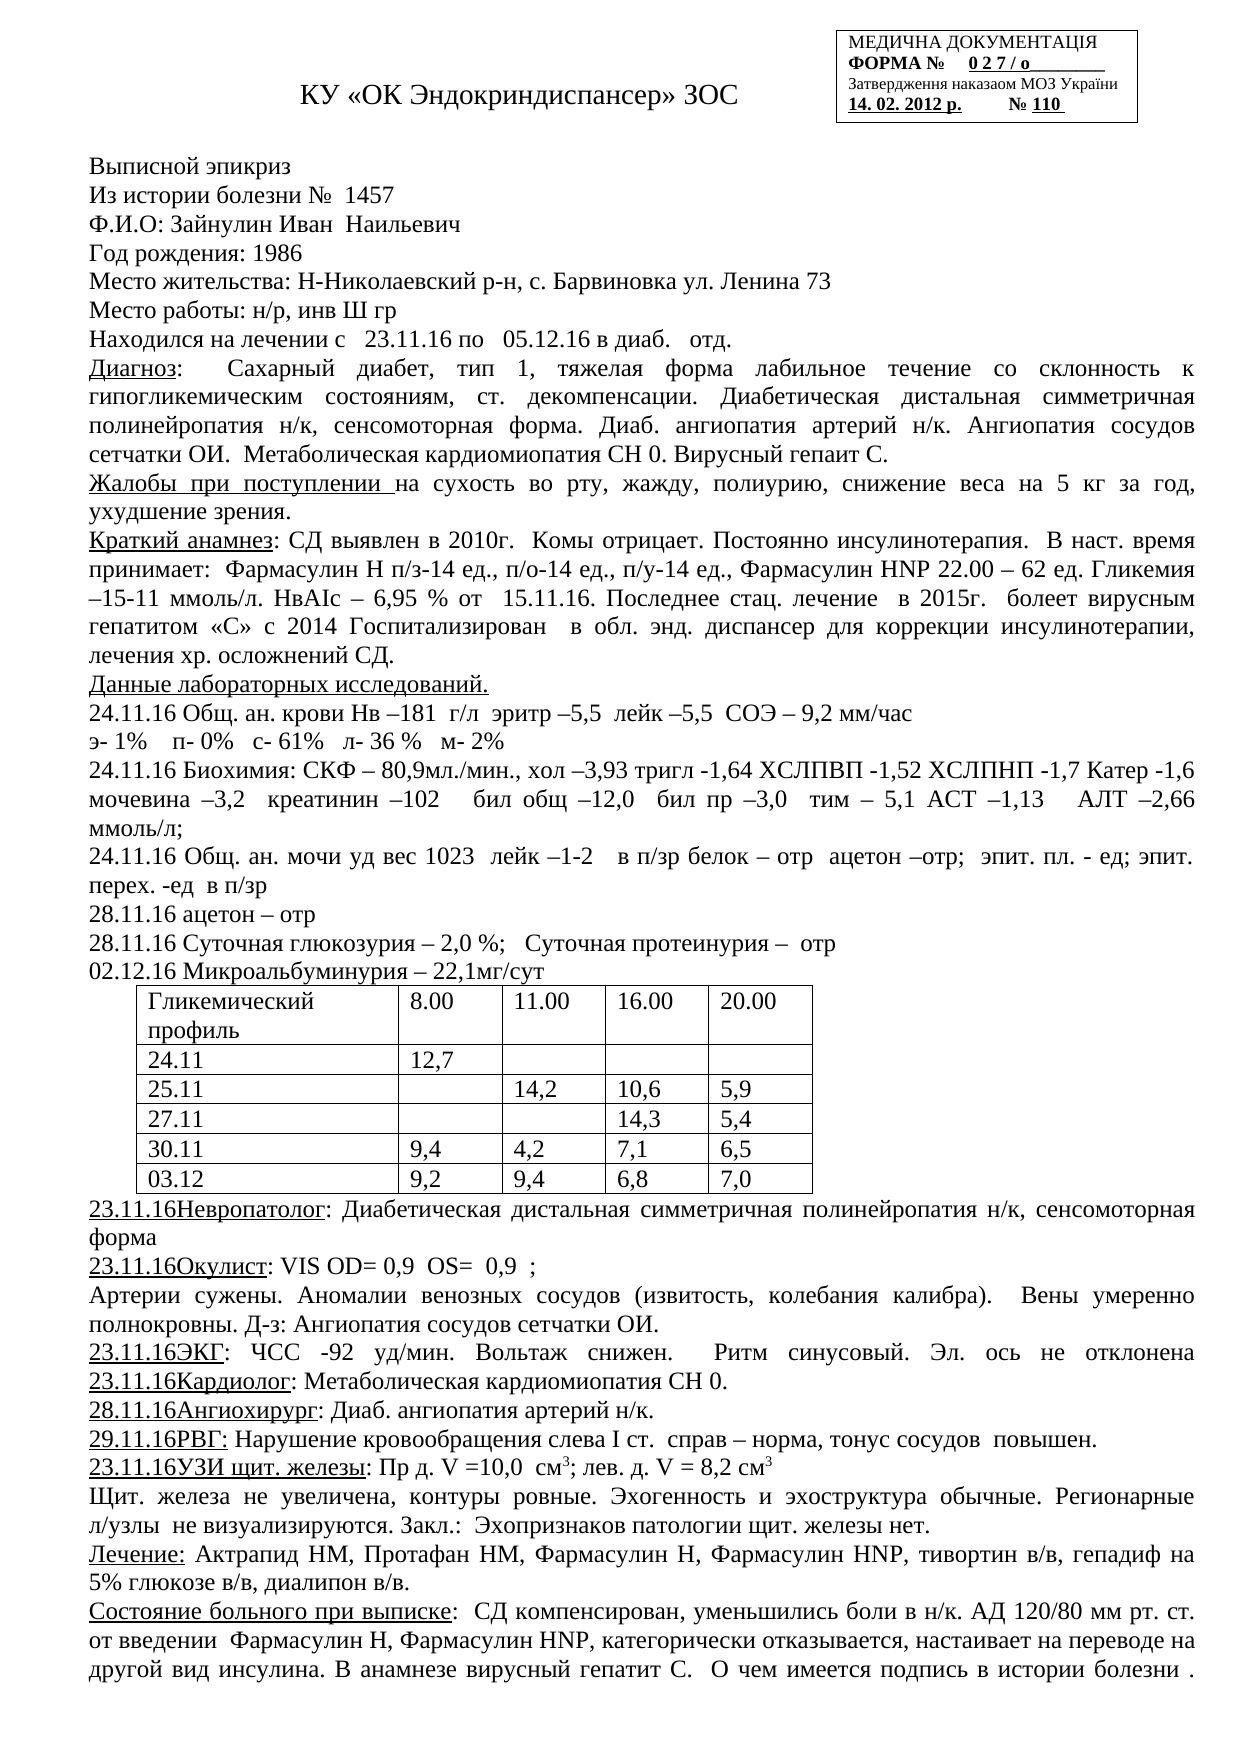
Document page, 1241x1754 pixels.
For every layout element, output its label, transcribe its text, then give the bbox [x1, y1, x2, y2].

table_header Гликемический профиль [137, 986, 398, 1044]
table_cell [709, 1045, 812, 1073]
text Находился на лечении с 23.11.16 по 05.12.16 в диаб. отд. [89, 324, 1196, 353]
text 28.11.16Ангиохирург: Диаб. ангиопатия артерий н/к. [89, 1395, 1196, 1424]
subtitle 24.11.16 Общ. ан. мочи уд вес 1023 лейк –1-2 в п/зр белок – отр ацетон –отр; эпит. пл. - ед; эпит. перех. -ед в п/зр [89, 841, 1196, 899]
table_cell [399, 1104, 502, 1133]
text Данные лабораторных исследований. [89, 669, 1196, 698]
text Краткий анамнез: СД выявлен в 2010г. Комы отрицает. Постоянно инсулинотерапия. В наст. время принимает: Фармасулин Н п/з-14 ед., п/о-14 ед., п/у-14 ед., Фармасулин НNР 22.00 – 62 ед. Гликемия –15-11 ммоль/л. НвАIс – 6,95 % от 15.11.16. Последнее стац. лечение в 2015г. болеет вирусным гепатитом «С» с 2014 Госпитализирован в обл. энд. диспансер для коррекции инсулинотерапии, лечения хр. осложнений СД. [89, 525, 1196, 669]
subtitle Выписной эпикриз [89, 151, 1202, 180]
table_cell 6,5 [709, 1134, 812, 1163]
text Жалобы при поступлении на сухость во рту, жажду, полиурию, снижение веса на 5 кг за год, ухудшение зрения. [89, 468, 1196, 525]
text 28.11.16 Суточная глюкозурия – 2,0 %; Суточная протеинурия – отр [89, 928, 1196, 956]
text 23.11.16Окулист: VIS OD= 0,9 OS= 0,9 ; [89, 1251, 1196, 1280]
text Место работы: н/р, инв Ш гр [89, 295, 1196, 324]
table_cell 9,2 [399, 1164, 502, 1193]
table_cell 24.11 [137, 1045, 398, 1073]
text Лечение: Актрапид НМ, Протафан НМ, Фармасулин Н, Фармасулин НNР, тивортин в/в, гепадиф на 5% глюкозе в/в, диалипон в/в. [89, 1539, 1196, 1596]
table_cell 9,4 [399, 1134, 502, 1163]
table_header 16.00 [606, 986, 708, 1044]
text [89, 1596, 1196, 1682]
table_cell 6,8 [606, 1164, 708, 1193]
table_cell 14,3 [606, 1104, 708, 1133]
text 24.11.16 Биохимия: СКФ – 80,9мл./мин., хол –3,93 тригл -1,64 ХСЛПВП -1,52 ХСЛПНП -1,7 Катер -1,6 мочевина –3,2 креатинин –102 бил общ –12,0 бил пр –3,0 тим – 5,1 АСТ –1,13 АЛТ –2,66 ммоль/л; [89, 755, 1196, 841]
table_cell [399, 1075, 502, 1103]
table_header 11.00 [503, 986, 605, 1044]
text 24.11.16 Общ. ан. крови Нв –181 г/л эритр –5,5 лейк –5,5 СОЭ – 9,2 мм/час [89, 698, 1196, 726]
table_cell 7,0 [709, 1164, 812, 1193]
text Диагноз: Сахарный диабет, тип 1, тяжелая форма лабильное течение со склонность к гипогликемическим состояниям, ст. декомпенсации. Диабетическая дистальная симметричная полинейропатия н/к, сенсомоторная форма. Диаб. ангиопатия артерий н/к. Ангиопатия сосудов сетчатки ОИ. Метаболическая кардиомиопатия СН 0. Вирусный гепаит С. [89, 353, 1196, 468]
text 29.11.16РВГ: Нарушение кровообращения слева I ст. справ – норма, тонус сосудов повышен. [89, 1424, 1196, 1452]
text Место жительства: Н-Николаевский р-н, с. Барвиновка ул. Ленина 73 [89, 266, 1196, 295]
table_cell 5,4 [709, 1104, 812, 1133]
table_cell 4,2 [503, 1134, 605, 1163]
text 23.11.16Невропатолог: Диабетическая дистальная симметричная полинейропатия н/к, сенсомоторная форма [89, 1194, 1196, 1251]
text Артерии сужены. Аномалии венозных сосудов (извитость, колебания калибра). Вены умеренно полнокровны. Д-з: Ангиопатия сосудов сетчатки ОИ. [89, 1280, 1196, 1337]
table_cell [606, 1045, 708, 1073]
table_cell 5,9 [709, 1075, 812, 1103]
subtitle 02.12.16 Микроальбуминурия – 22,1мг/сут [89, 956, 1196, 985]
text 23.11.16УЗИ щит. железы: Пр д. V =10,0 см3; лев. д. V = 8,2 см3 [89, 1452, 1196, 1481]
subtitle Ф.И.О: Зайнулин Иван Наильевич [89, 209, 1196, 238]
table_cell 12,7 [399, 1045, 502, 1073]
table_cell [503, 1104, 605, 1133]
table_cell 30.11 [137, 1134, 398, 1163]
table_cell 7,1 [606, 1134, 708, 1163]
text 23.11.16ЭКГ: ЧСС -92 уд/мин. Вольтаж снижен. Ритм синусовый. Эл. ось не отклонена 23.11.16Кардиолог: Метаболическая кардиомиопатия СН 0. [89, 1337, 1196, 1395]
table_cell 10,6 [606, 1075, 708, 1103]
text Год рождения: 1986 [89, 238, 1196, 266]
table_cell 9,4 [503, 1164, 605, 1193]
subtitle Из истории болезни № 1457 [89, 180, 1196, 209]
text 28.11.16 ацетон – отр [89, 899, 1196, 928]
text Щит. железа не увеличена, контуры ровные. Эхогенность и эхоструктура обычные. Регионарные л/узлы не визуализируются. Закл.: Эхопризнаков патологии щит. железы нет. [89, 1481, 1196, 1539]
table_header 8.00 [399, 986, 502, 1044]
table_header 20.00 [709, 986, 812, 1044]
table_cell 25.11 [137, 1075, 398, 1103]
table_cell 14,2 [503, 1075, 605, 1103]
table_cell 03.12 [137, 1164, 398, 1193]
table_cell [503, 1045, 605, 1073]
text э- 1% п- 0% с- 61% л- 36 % м- 2% [89, 726, 1196, 755]
table_cell 27.11 [137, 1104, 398, 1133]
